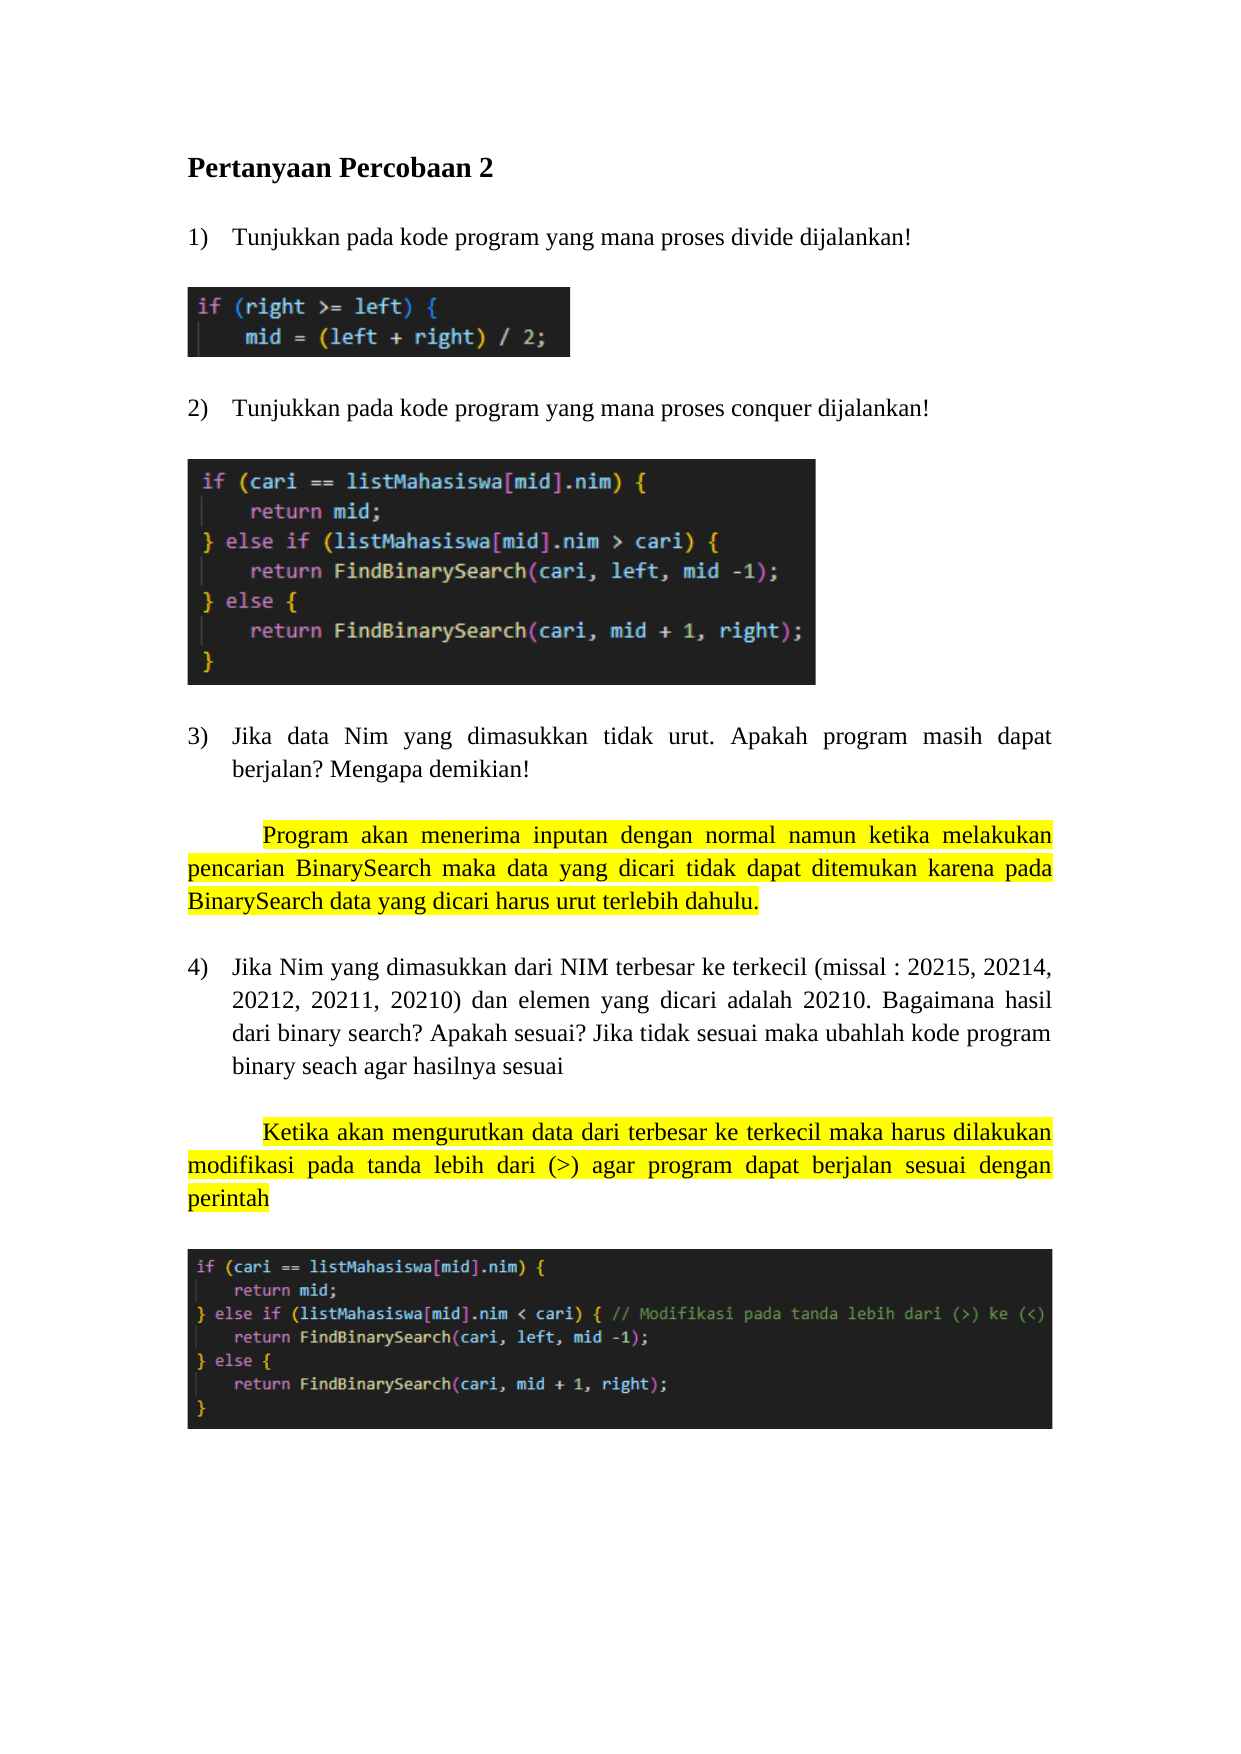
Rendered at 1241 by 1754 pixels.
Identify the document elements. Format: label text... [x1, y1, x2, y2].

list Ketika akan mengurutkan data dari terbesar ke terkecil maka harus dilakukan modifikasi pada tanda lebih dari (>) agar program dapat berjalan sesuai dengan perintah [187, 1117, 1053, 1212]
list Program akan menerima inputan dengan normal namun ketika melakukan pencarian BinarySearch maka data yang dicari tidak dapat ditemukan karena pada BinarySearch data yang dicari harus urut terlebih dahulu. [187, 820, 1053, 915]
picture [187, 1249, 1053, 1429]
picture [187, 287, 571, 357]
list Tunjukkan pada kode program yang mana proses divide dijalankan! [187, 222, 1053, 250]
list Jika Nim yang dimasukkan dari NIM terbesar ke terkecil (missal : 20215, 20214, 20212, 20211, 20210) dan elemen yang dicari adalah 20210. Bagaimana hasil dari binary search? Apakah sesuai? Jika tidak sesuai maka ubahlah kode program binary seach agar hasilnya sesuai [187, 952, 1053, 1080]
list Tunjukkan pada kode program yang mana proses conquer dijalankan! [187, 393, 1053, 422]
list Pertanyaan Percobaan 2 [187, 150, 1053, 183]
list Jika data Nim yang dimasukkan tidak urut. Apakah program masih dapat berjalan? Mengapa demikian! [187, 721, 1053, 783]
picture [187, 459, 816, 685]
